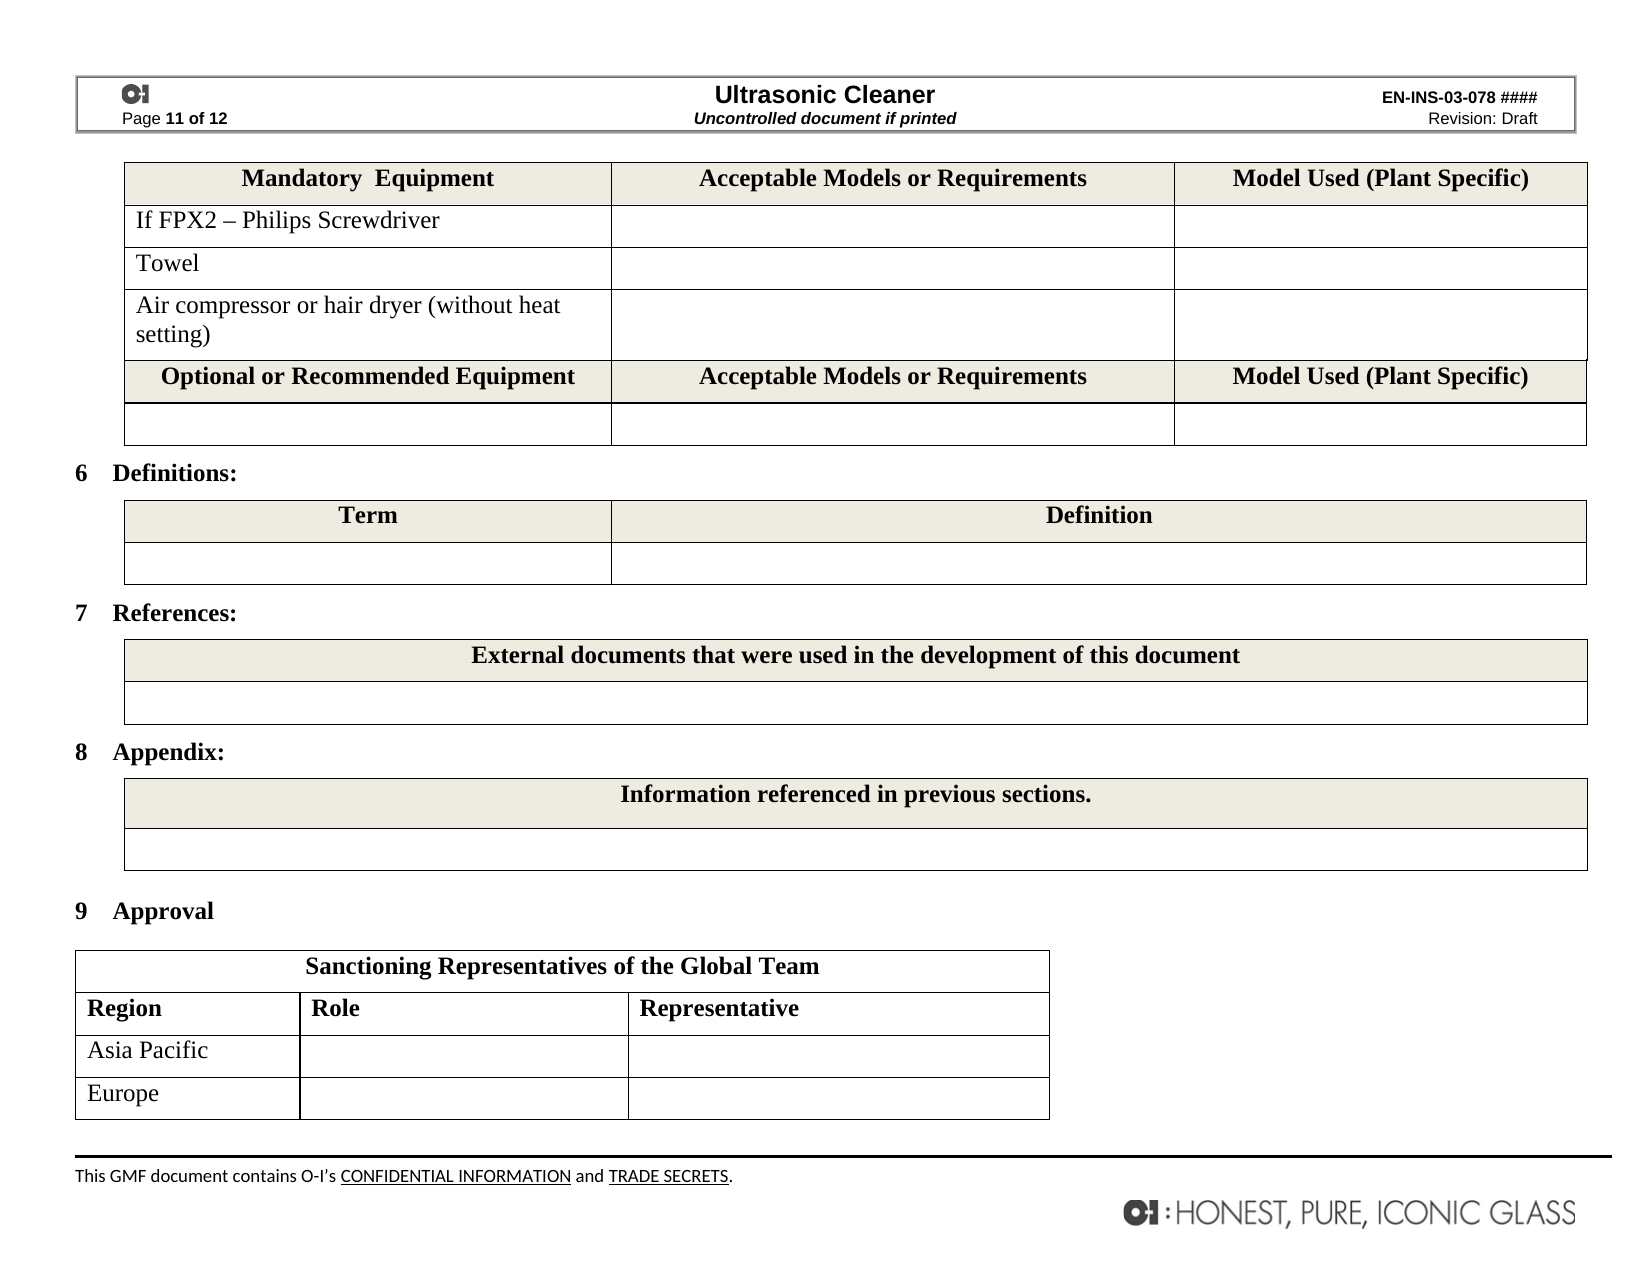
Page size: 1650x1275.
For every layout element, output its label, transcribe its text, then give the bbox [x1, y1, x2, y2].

table_cell [301, 1036, 628, 1077]
table_cell [612, 290, 1174, 360]
text Appendix: [75, 737, 1575, 766]
table_cell Model Used (Plant Specific) [1175, 361, 1586, 402]
table_cell Acceptable Models or Requirements [612, 361, 1174, 402]
table_cell Asia Pacific [76, 1036, 299, 1077]
table_header Information referenced in previous sections. [125, 779, 1587, 828]
table_cell Europe [76, 1078, 299, 1119]
table_header Definition [612, 501, 1586, 542]
table_cell [1175, 404, 1586, 445]
table_cell [125, 829, 1587, 870]
table_cell Region [76, 993, 299, 1034]
table_header Sanctioning Representatives of the Global Team [76, 951, 1049, 992]
text References: [75, 598, 1575, 626]
picture [1123, 1200, 1575, 1229]
table_header Term [125, 501, 611, 542]
table_cell [301, 1078, 628, 1119]
table_cell [125, 543, 611, 584]
table_cell [612, 404, 1174, 445]
table_cell [612, 248, 1174, 289]
table_cell [612, 543, 1586, 584]
table_header Model Used (Plant Specific) [1175, 163, 1587, 204]
table_header Acceptable Models or Requirements [612, 163, 1174, 204]
table_cell [629, 1078, 1049, 1119]
table_header Mandatory Equipment [125, 163, 611, 204]
picture [121, 84, 149, 104]
table_cell Representative [629, 993, 1049, 1034]
table_cell [612, 206, 1174, 247]
table_cell Optional or Recommended Equipment [125, 361, 611, 402]
table_cell [1175, 206, 1587, 247]
text Definitions: [75, 458, 1575, 487]
table_cell [125, 404, 611, 445]
table_cell If FPX2 – Philips Screwdriver [125, 206, 611, 247]
table_cell [1175, 290, 1587, 360]
table_cell Towel [125, 248, 611, 289]
table_cell Air compressor or hair dryer (without heat setting) [125, 290, 611, 360]
table_cell [1175, 248, 1587, 289]
text Approval [75, 896, 1575, 925]
table_header External documents that were used in the development of this document [125, 640, 1587, 681]
table_cell [125, 682, 1587, 723]
table_cell Role [301, 993, 628, 1034]
table_cell [629, 1036, 1049, 1077]
